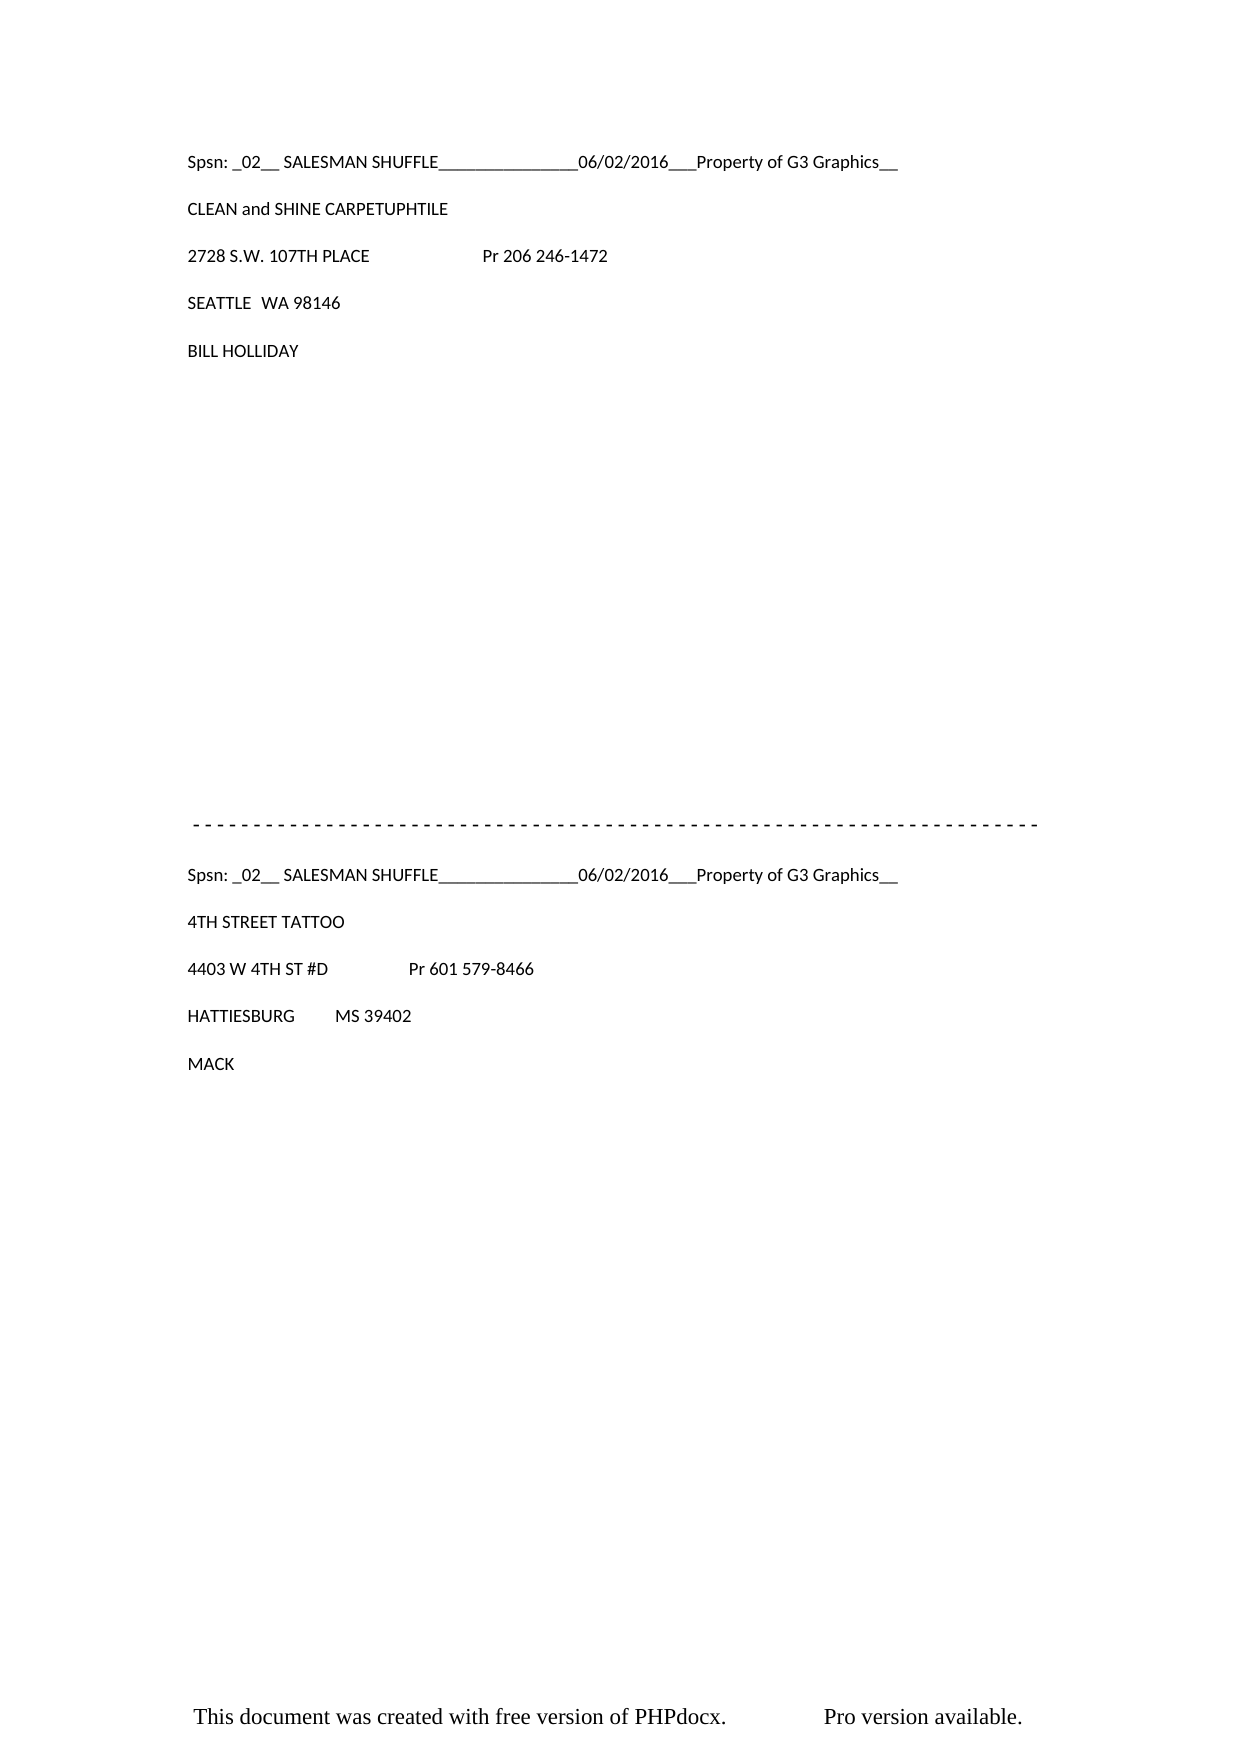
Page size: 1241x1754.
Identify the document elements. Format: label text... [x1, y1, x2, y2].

text 4403 W 4TH ST #D Pr 601 579-8466 [187, 957, 1053, 980]
text 4TH STREET TATTOO [187, 910, 1053, 933]
text SEATTLE WA 98146 [187, 292, 1053, 314]
text Spsn: _02__ SALESMAN SHUFFLE_______________06/02/2016___Property of G3 Graphics__ [187, 150, 1053, 173]
text Spsn: _02__ SALESMAN SHUFFLE_______________06/02/2016___Property of G3 Graphics__ [187, 863, 1053, 886]
text - - - - - - - - - - - - - - - - - - - - - - - - - - - - - - - - - - - - - - - - - - - - - - - - - - - - - - - - - - - - - - - - - - - - - - [187, 810, 1053, 838]
text HATTIESBURG MS 39402 [187, 1005, 1053, 1028]
text MACK [187, 1052, 1053, 1075]
text BILL HOLLIDAY [187, 339, 1053, 362]
text 2728 S.W. 107TH PLACE Pr 206 246-1472 [187, 244, 1053, 267]
text CLEAN and SHINE CARPETUPHTILE [187, 197, 1053, 220]
